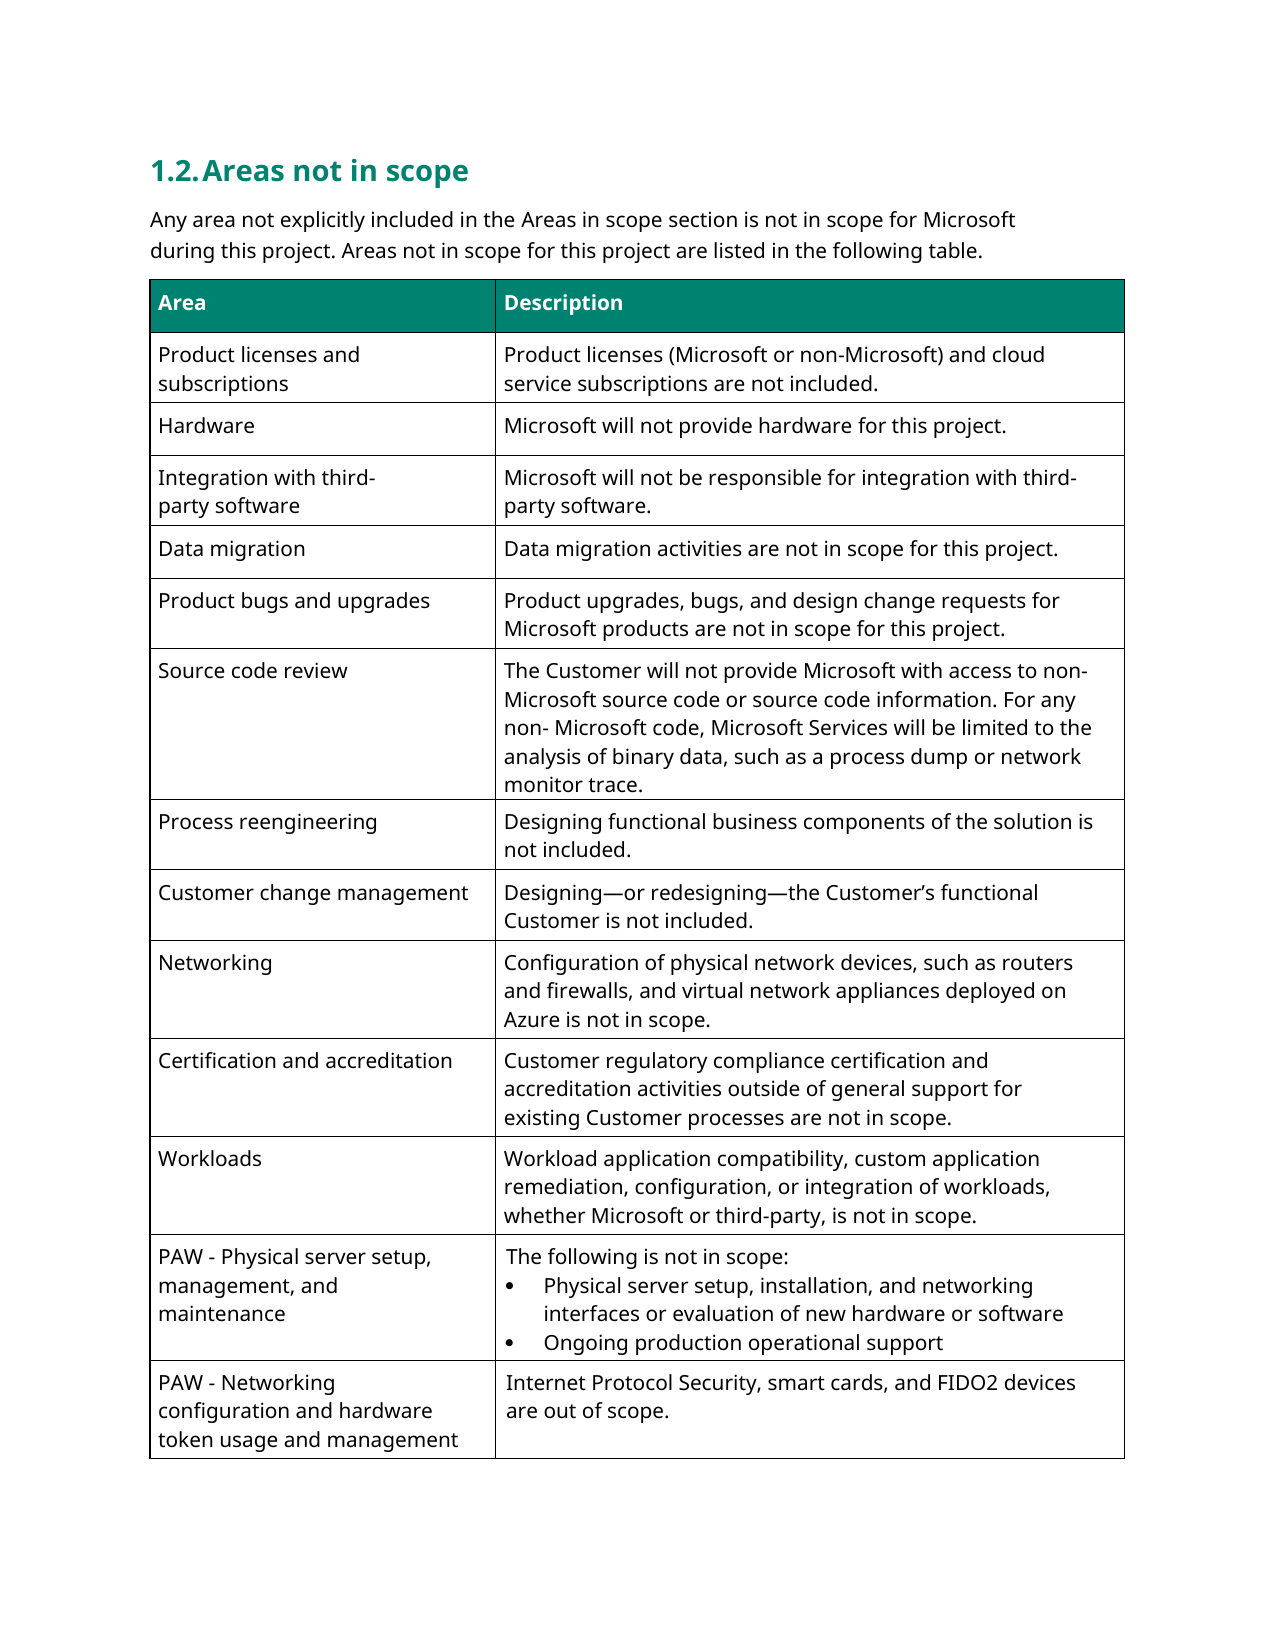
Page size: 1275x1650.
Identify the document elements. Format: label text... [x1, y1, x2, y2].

table_cell Product upgrades, bugs, and design change requests for Microsoft products are not in scope for this project. [496, 579, 1124, 648]
table_cell Designing—or redesigning—the Customer’s functional Customer is not included. [496, 870, 1124, 939]
table_cell Microsoft will not be responsible for integration with third-party software. [496, 456, 1124, 525]
table_cell Internet Protocol Security, smart cards, and FIDO2 devices are out of scope. [496, 1361, 1124, 1458]
table_cell Networking [151, 941, 495, 1038]
table_cell Hardware [151, 403, 495, 454]
table_cell The following is not in scope: Physical server setup, installation, and networking interfaces or evaluation of new hardware or software Ongoing production operational support [496, 1235, 1124, 1360]
table_cell Process reengineering [151, 800, 495, 869]
table_cell Certification and accreditation [151, 1039, 495, 1136]
table_cell Data migration [151, 526, 495, 577]
table_cell Customer change management [151, 870, 495, 939]
table_cell Data migration activities are not in scope for this project. [496, 526, 1124, 577]
table_cell PAW - Networking configuration and hardware token usage and management [151, 1361, 495, 1458]
table_cell Configuration of physical network devices, such as routers and firewalls, and virtual network appliances deployed on Azure is not in scope. [496, 941, 1124, 1038]
table_cell Source code review [151, 649, 495, 799]
table_cell Integration with third-party software [151, 456, 495, 525]
table_cell PAW - Physical server setup, management, and maintenance [151, 1235, 495, 1360]
table_cell Customer regulatory compliance certification and accreditation activities outside of general support for existing Customer processes are not in scope. [496, 1039, 1124, 1136]
table_cell Product bugs and upgrades [151, 579, 495, 648]
text Any area not explicitly included in the Areas in scope section is not in scope for Microsoft during this project. Areas not in scope for this project are listed in the following table. [150, 205, 1075, 264]
table_header Area [151, 280, 495, 332]
table_cell Microsoft will not provide hardware for this project. [496, 403, 1124, 454]
table_cell Product licenses (Microsoft or non-Microsoft) and cloud service subscriptions are not included. [496, 333, 1124, 402]
table_header Description [496, 280, 1124, 332]
table_cell The Customer will not provide Microsoft with access to non- Microsoft source code or source code information. For any non- Microsoft code, Microsoft Services will be limited to the analysis of binary data, such as a process dump or network monitor trace. [496, 649, 1124, 799]
table_cell Workloads [151, 1137, 495, 1234]
subtitle Areas not in scope [150, 150, 1275, 190]
table_cell Workload application compatibility, custom application remediation, configuration, or integration of workloads, whether Microsoft or third-party, is not in scope. [496, 1137, 1124, 1234]
table_cell Designing functional business components of the solution is not included. [496, 800, 1124, 869]
table_cell Product licenses and subscriptions [151, 333, 495, 402]
